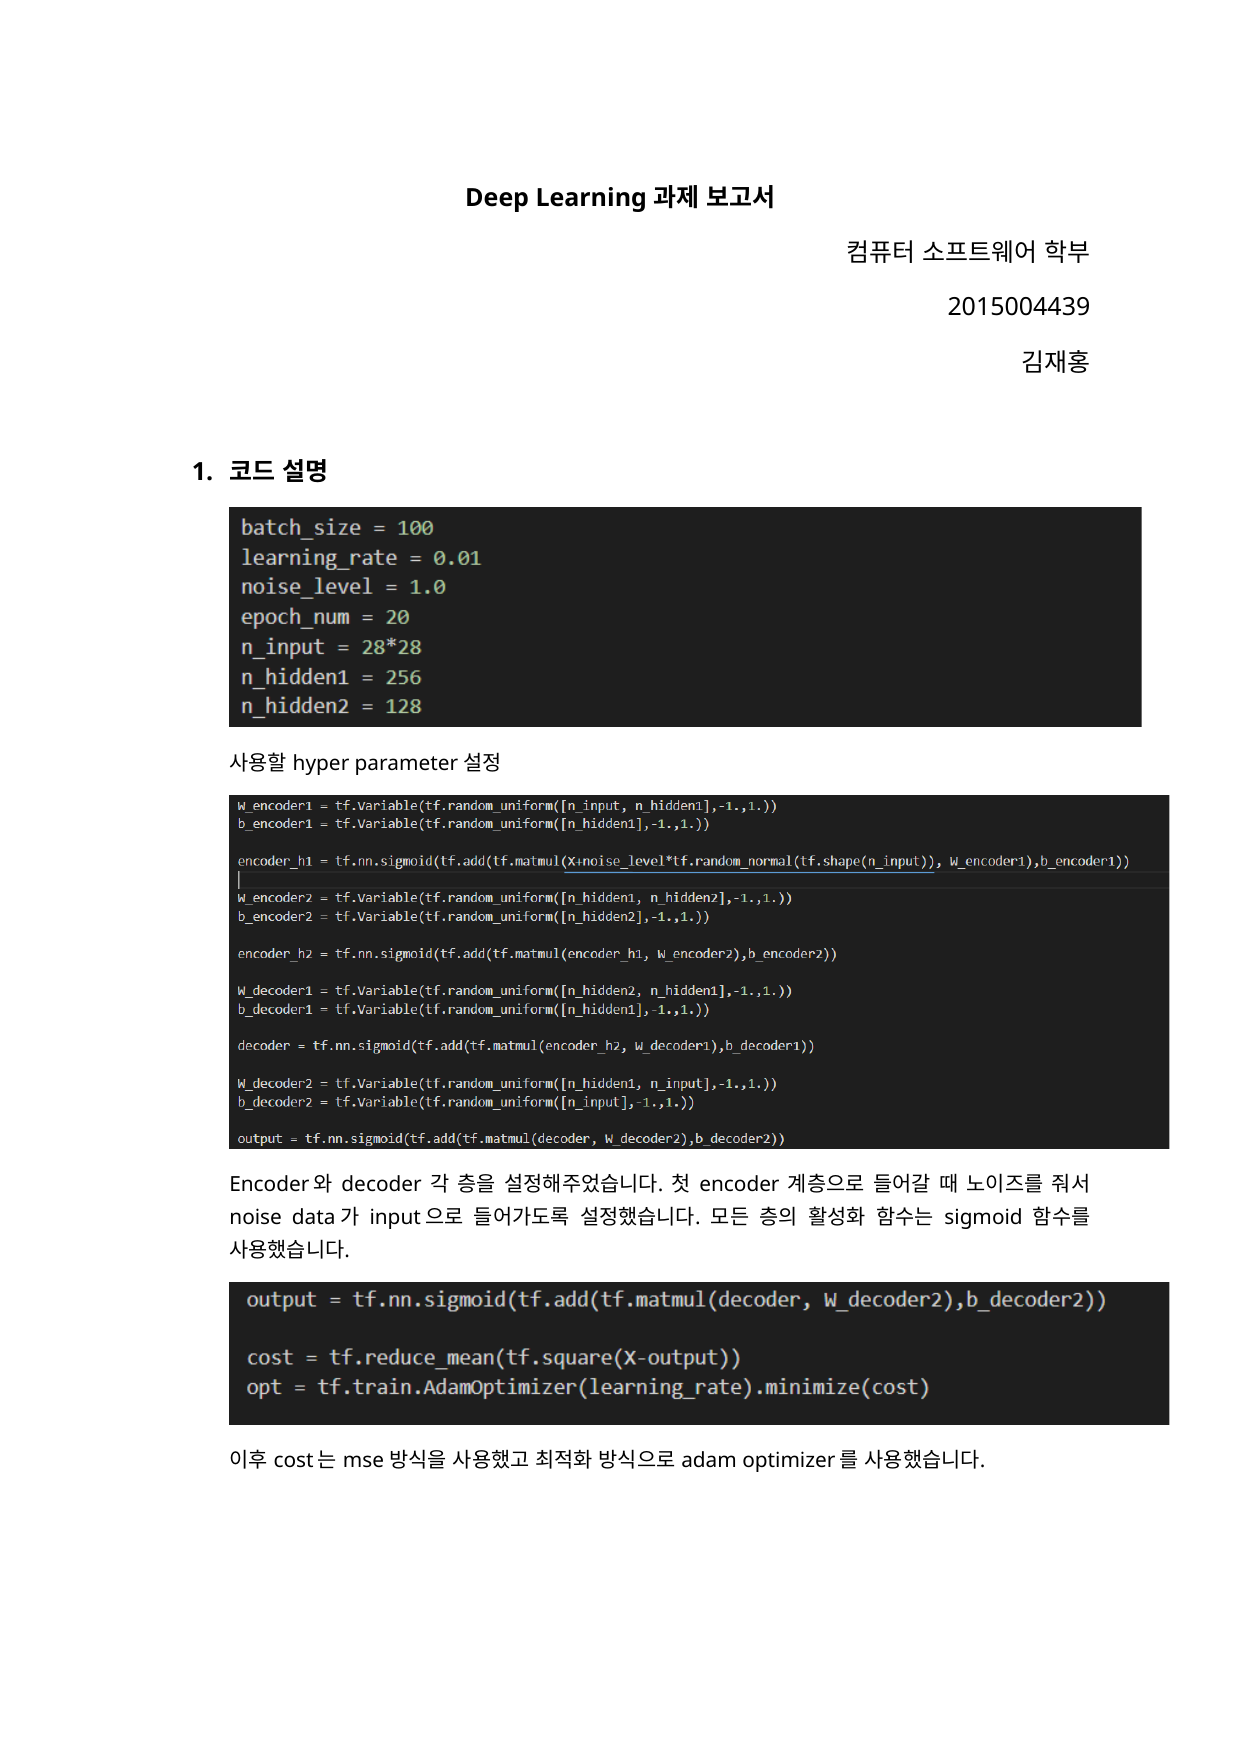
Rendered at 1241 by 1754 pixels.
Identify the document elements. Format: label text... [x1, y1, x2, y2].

picture [229, 795, 1170, 1149]
picture [229, 1282, 1170, 1425]
text 김재홍 [150, 342, 1090, 378]
text 2015004439 [150, 289, 1090, 323]
list Encoder와 decoder 각 층을 설정해주었습니다. 첫 encoder 계층으로 들어갈 때 노이즈를 줘서 noise data가 input으로 들어가도록 설정했습니다. 모든 층의 활성화 함수는 sigmoid 함수를 사용했습니다. [229, 1168, 1090, 1263]
text 컴퓨터 소프트웨어 학부 [150, 233, 1090, 269]
picture [229, 507, 1142, 727]
list 이후 cost는 mse 방식을 사용했고 최적화 방식으로 adam optimizer를 사용했습니다. [229, 1443, 1090, 1474]
list 코드 설명 [192, 451, 1090, 487]
list 사용할 hyper parameter 설정 [229, 746, 1090, 776]
text Deep Learning 과제 보고서 [150, 177, 1090, 213]
